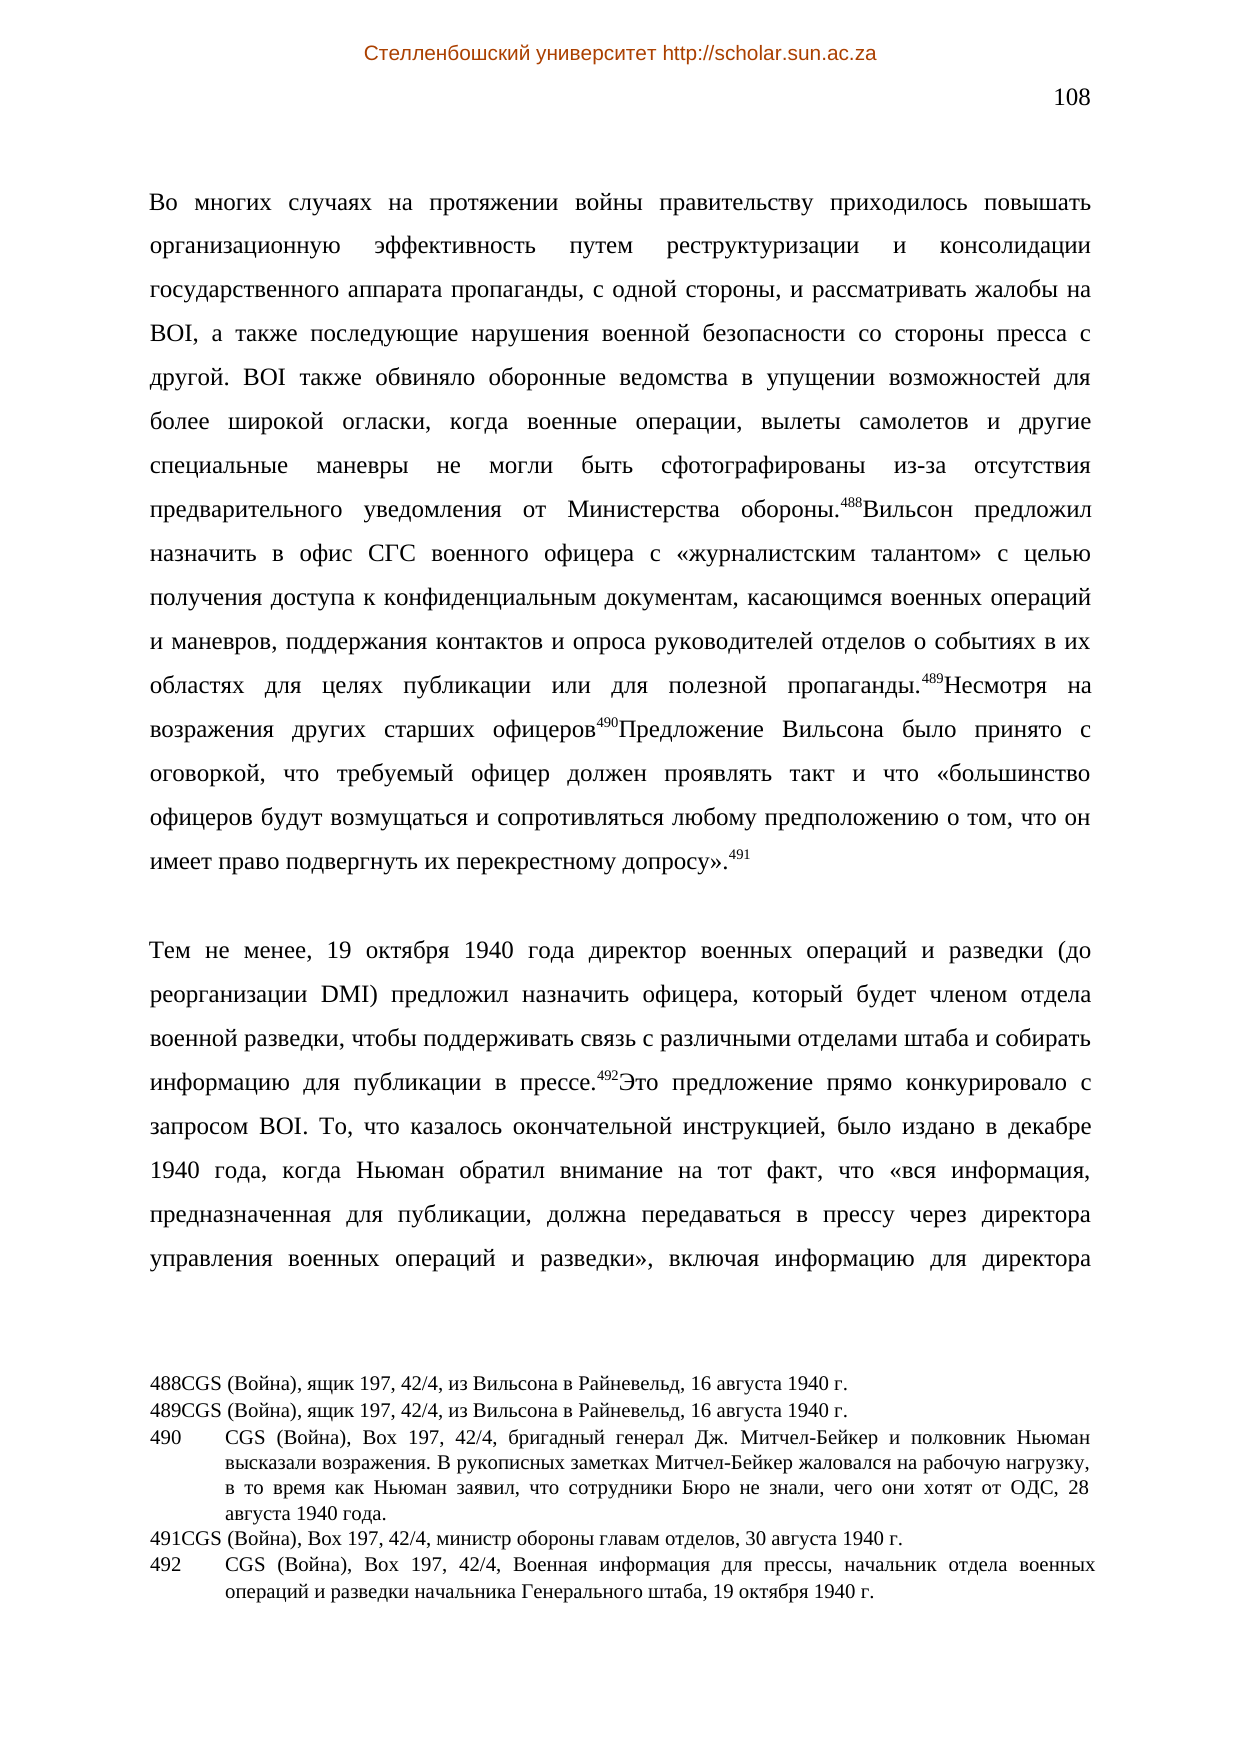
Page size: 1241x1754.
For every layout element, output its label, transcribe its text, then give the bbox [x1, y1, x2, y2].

text Во многих случаях на протяжении войны правительству приходилось повышать организационную эффективность путем реструктуризации и консолидации государственного аппарата пропаганды, с одной стороны, и рассматривать жалобы на BOI, а также последующие нарушения военной безопасности со стороны пресса с другой. BOI также обвиняло оборонные ведомства в упущении возможностей для более широкой огласки, когда военные операции, вылеты самолетов и другие специальные маневры не могли быть сфотографированы из-за отсутствия предварительного уведомления от Министерства обороны.Вильсон предложил назначить в офис СГС военного офицера с «журналистским талантом» с целью получения доступа к конфиденциальным документам, касающимся военных операций и маневров, поддержания контактов и опроса руководителей отделов о событиях в их областях для целях публикации или для полезной пропаганды.Несмотря на возражения других старших офицеровПредложение Вильсона было принято с оговоркой, что требуемый офицер должен проявлять такт и что «большинство офицеров будут возмущаться и сопротивляться любому предположению о том, что он имеет право подвергнуть их перекрестному допросу». [148, 187, 1092, 875]
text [148, 935, 1092, 1272]
